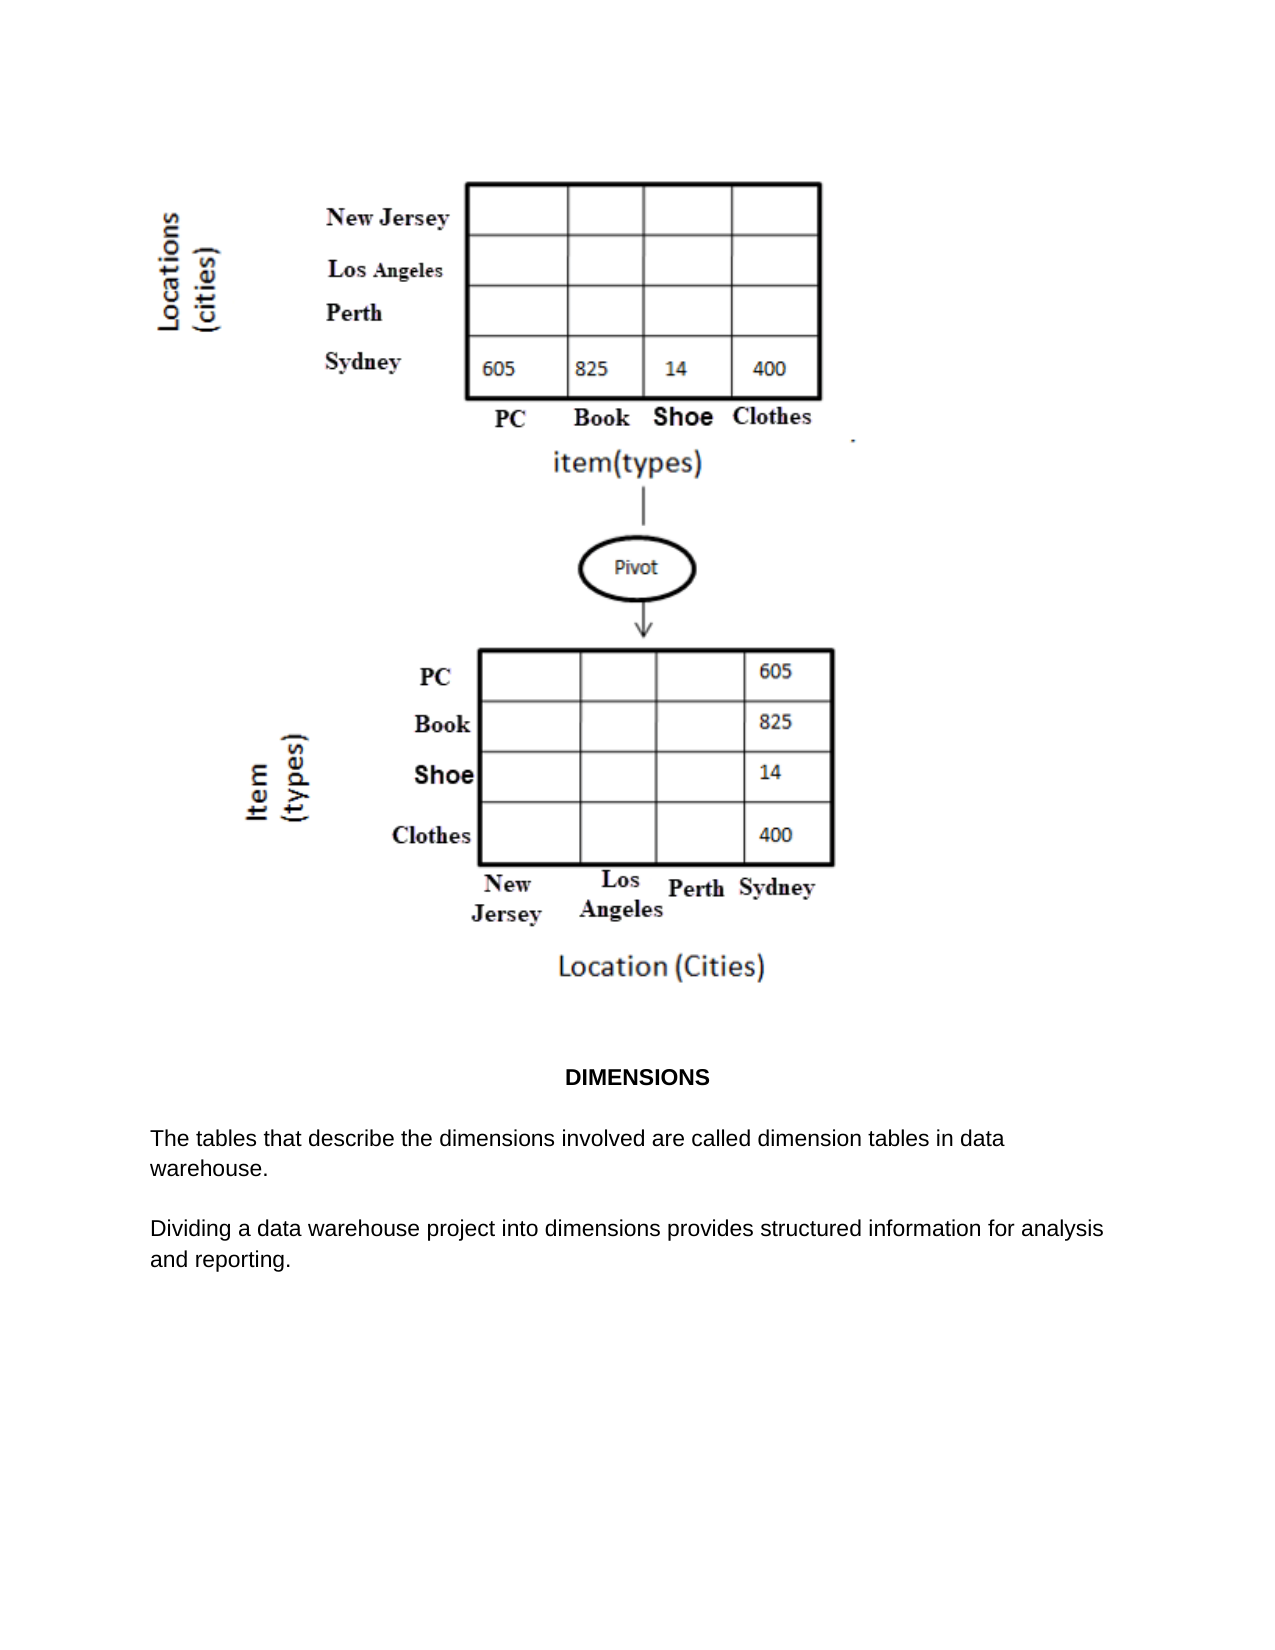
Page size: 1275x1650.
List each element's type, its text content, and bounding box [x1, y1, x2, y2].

text Dividing a data warehouse project into dimensions provides structured information for analysis and reporting. [150, 1215, 1125, 1272]
picture [150, 150, 886, 1000]
text DIMENSIONS [150, 1064, 1125, 1091]
text The tables that describe the dimensions involved are called dimension tables in data warehouse. [150, 1125, 1125, 1181]
